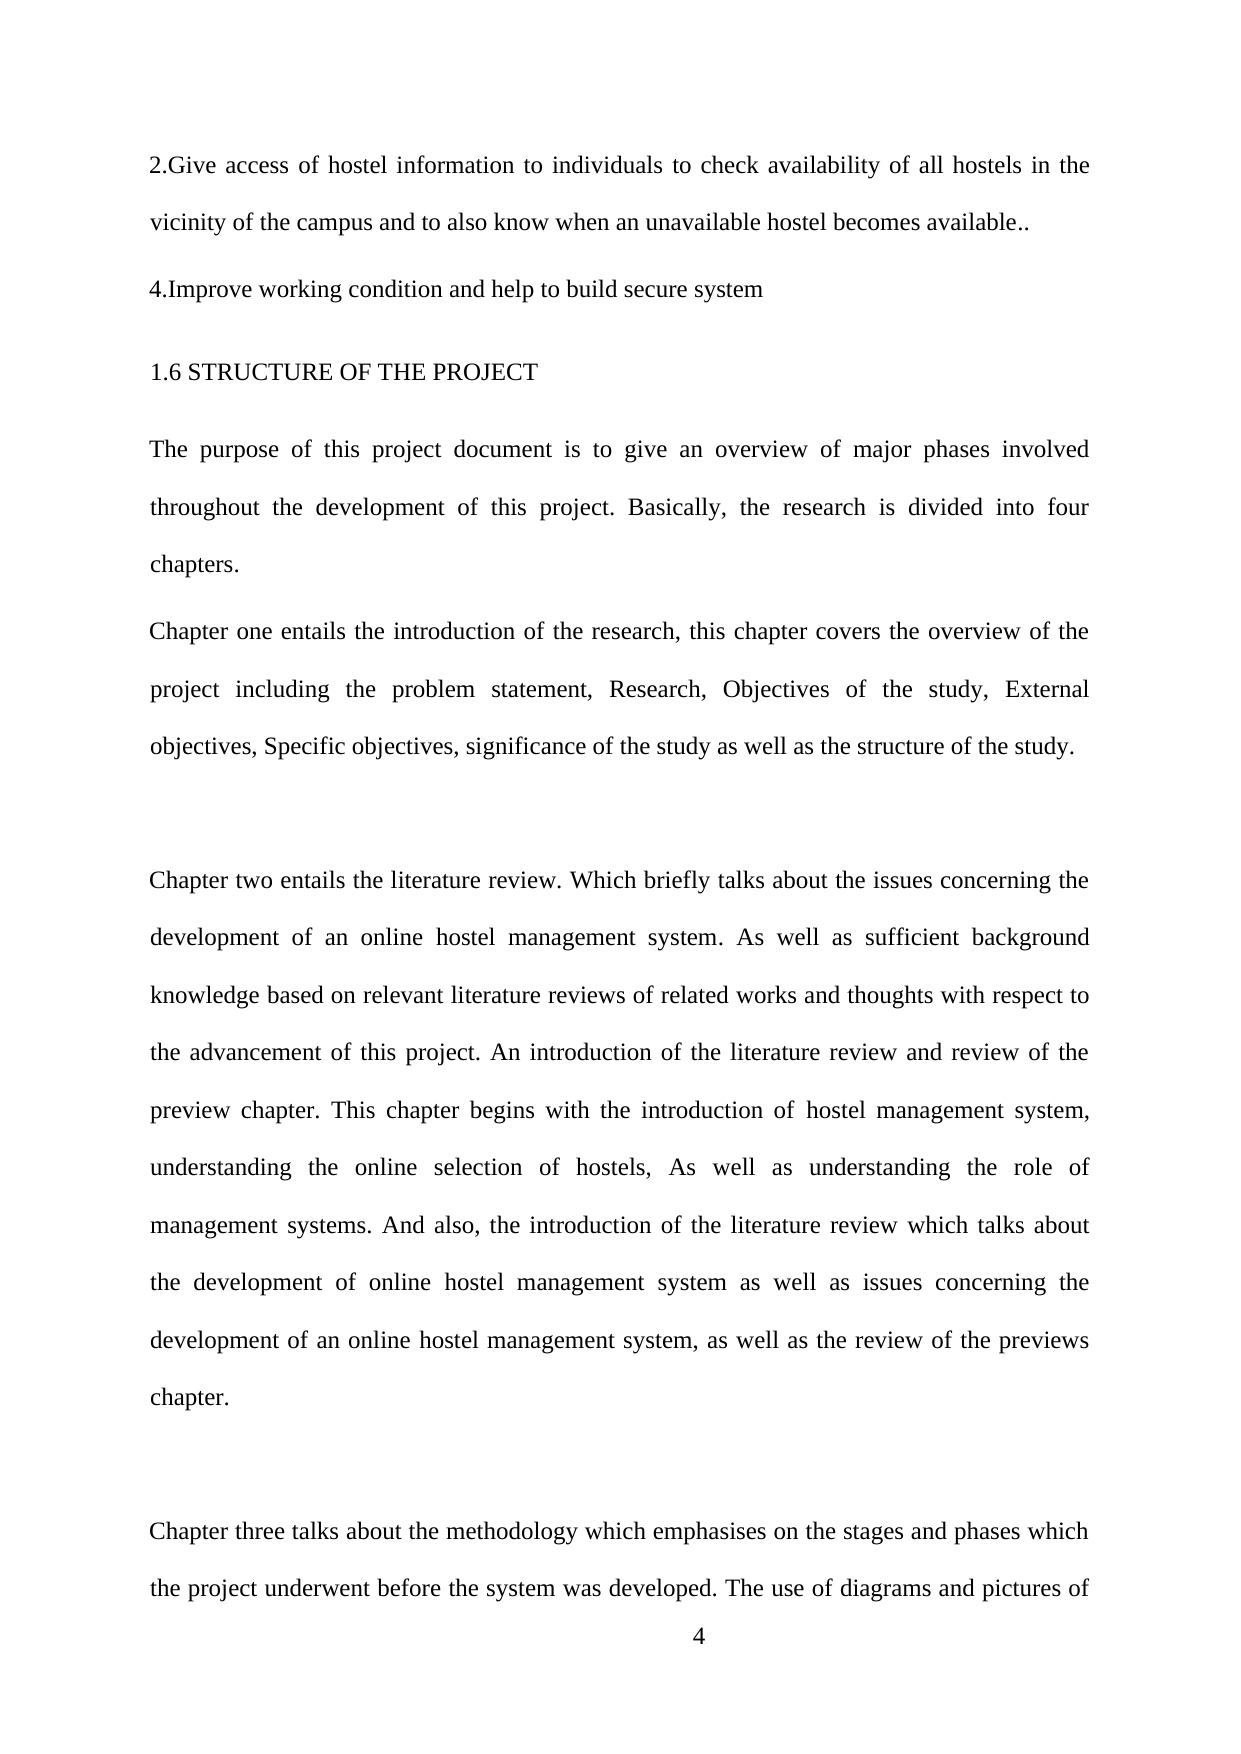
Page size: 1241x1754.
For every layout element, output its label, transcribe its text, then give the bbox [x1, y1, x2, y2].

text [149, 1516, 1090, 1602]
subtitle 1.6 STRUCTURE OF THE PROJECT [150, 357, 1090, 386]
text Chapter one entails the introduction of the research, this chapter covers the overview of the project including the problem statement, Research, Objectives of the study, External objectives, Specific objectives, significance of the study as well as the structure of the study. [149, 616, 1090, 760]
text Chapter two entails the literature review. Which briefly talks about the issues concerning the development of an online hostel management system. As well as sufficient background knowledge based on relevant literature reviews of related works and thoughts with respect to the advancement of this project. An introduction of the literature review and review of the preview chapter. This chapter begins with the introduction of hostel management system, understanding the online selection of hostels, As well as understanding the role of management systems. And also, the introduction of the literature review which talks about the development of online hostel management system as well as issues concerning the development of an online hostel management system, as well as the review of the previews chapter. [149, 865, 1090, 1411]
text 4.Improve working condition and help to build secure system [149, 274, 1090, 303]
text 2.Give access of hostel information to individuals to check availability of all hostels in the vicinity of the campus and to also know when an unavailable hostel becomes available.. [149, 150, 1090, 236]
text The purpose of this project document is to give an overview of major phases involved throughout the development of this project. Basically, the research is divided into four chapters. [149, 434, 1090, 578]
